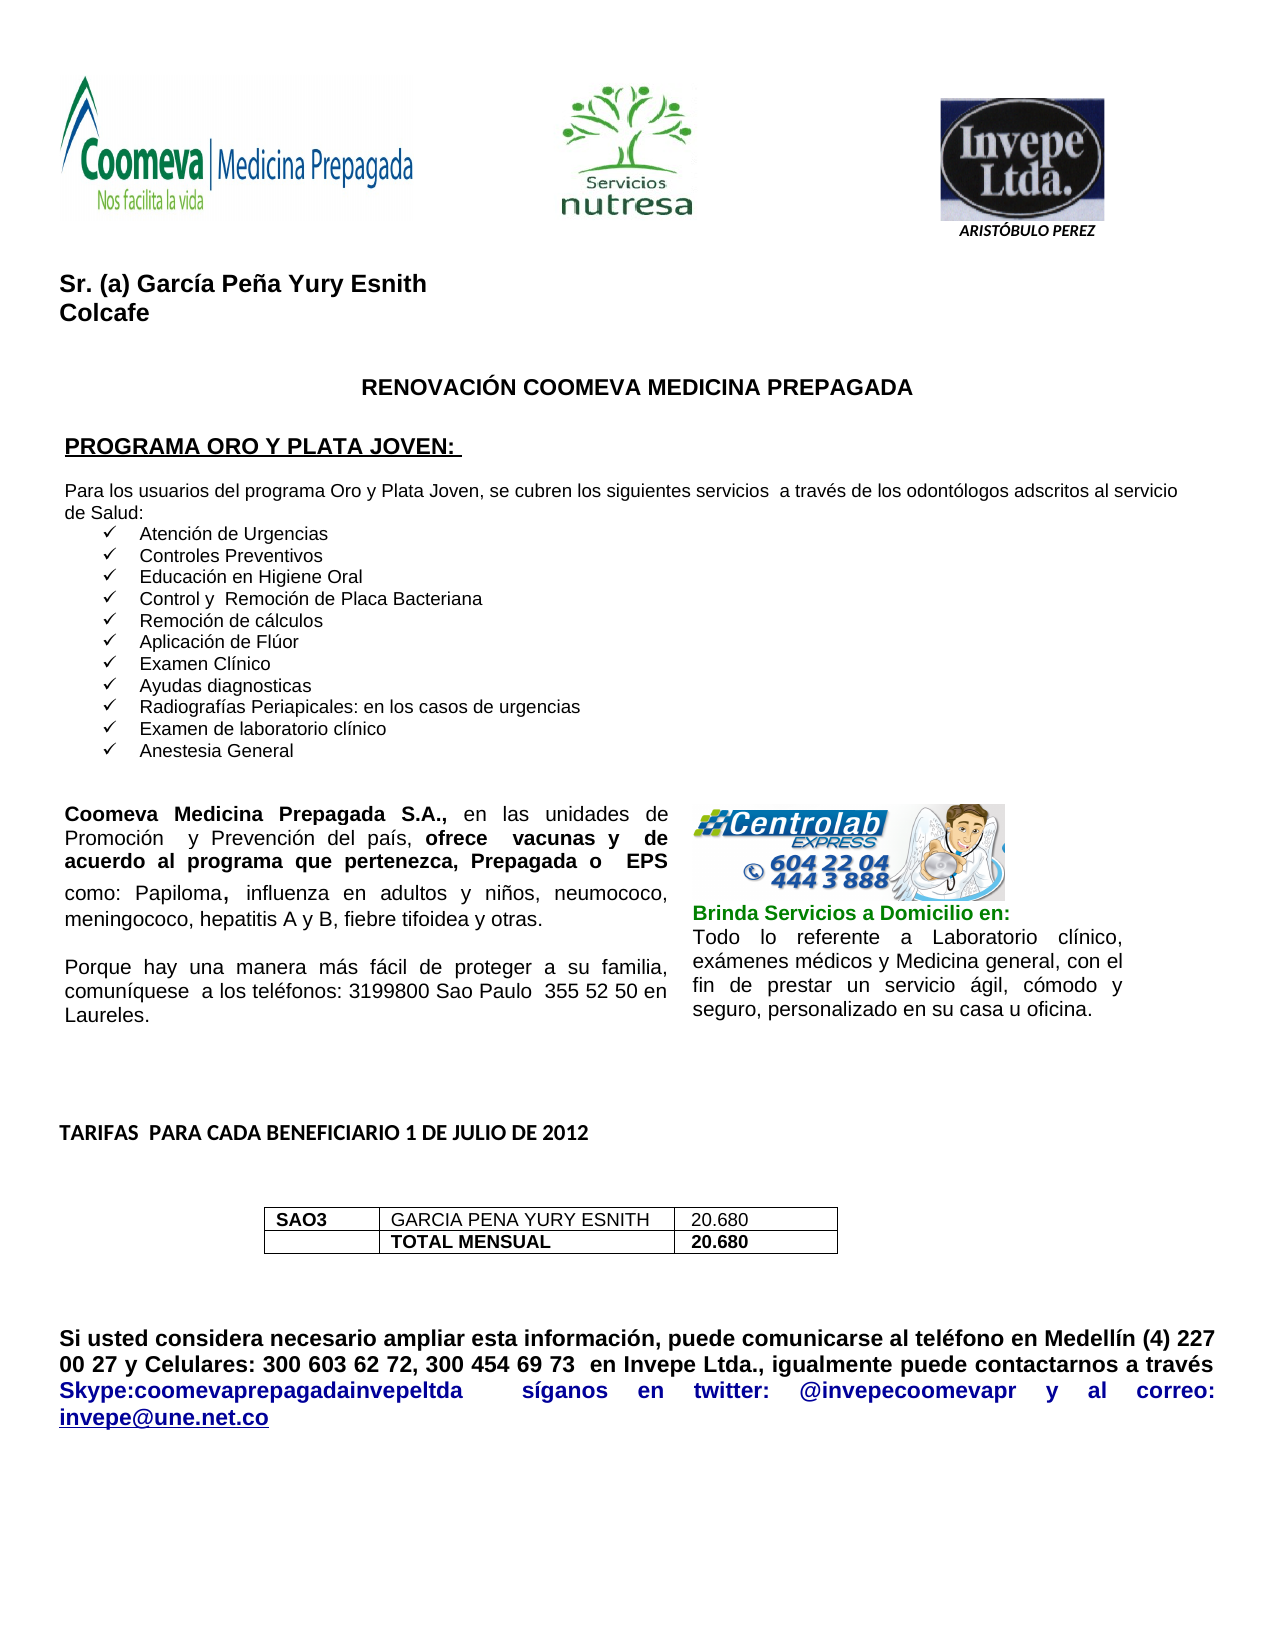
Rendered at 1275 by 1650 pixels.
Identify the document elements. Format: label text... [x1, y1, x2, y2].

table_cell 20.680 [675, 1231, 837, 1252]
text TARIFAS PARA CADA BENEFICIARIO 1 DE JULIO DE 2012 [59, 1118, 1216, 1146]
picture [692, 804, 1005, 901]
text Colcafe [59, 298, 1216, 327]
text Si usted considera necesario ampliar esta información, puede comunicarse al teléfono en Medellín (4) 227 00 27 y Celulares: 300 603 62 72, 300 454 69 73 en Invepe Ltda., igualmente puede contactarnos a través Skype:coomevaprepagadainvepeltda síganos en twitter: @invepecoomevapr y al correo: invepe@une.net.co [59, 1325, 1216, 1430]
table_header 20.680 [675, 1208, 837, 1230]
picture [553, 73, 698, 221]
picture [940, 98, 1105, 221]
text RENOVACIÓN COOMEVA MEDICINA PREPAGADA [59, 374, 1216, 400]
text Sr. (a) García Peña Yury Esnith [59, 269, 1216, 298]
table_cell TOTAL MENSUAL [380, 1231, 674, 1252]
table_cell [265, 1231, 379, 1252]
table_header SAO3 [265, 1208, 379, 1230]
picture [59, 75, 414, 221]
table_header GARCIA PENA YURY ESNITH [380, 1208, 674, 1230]
